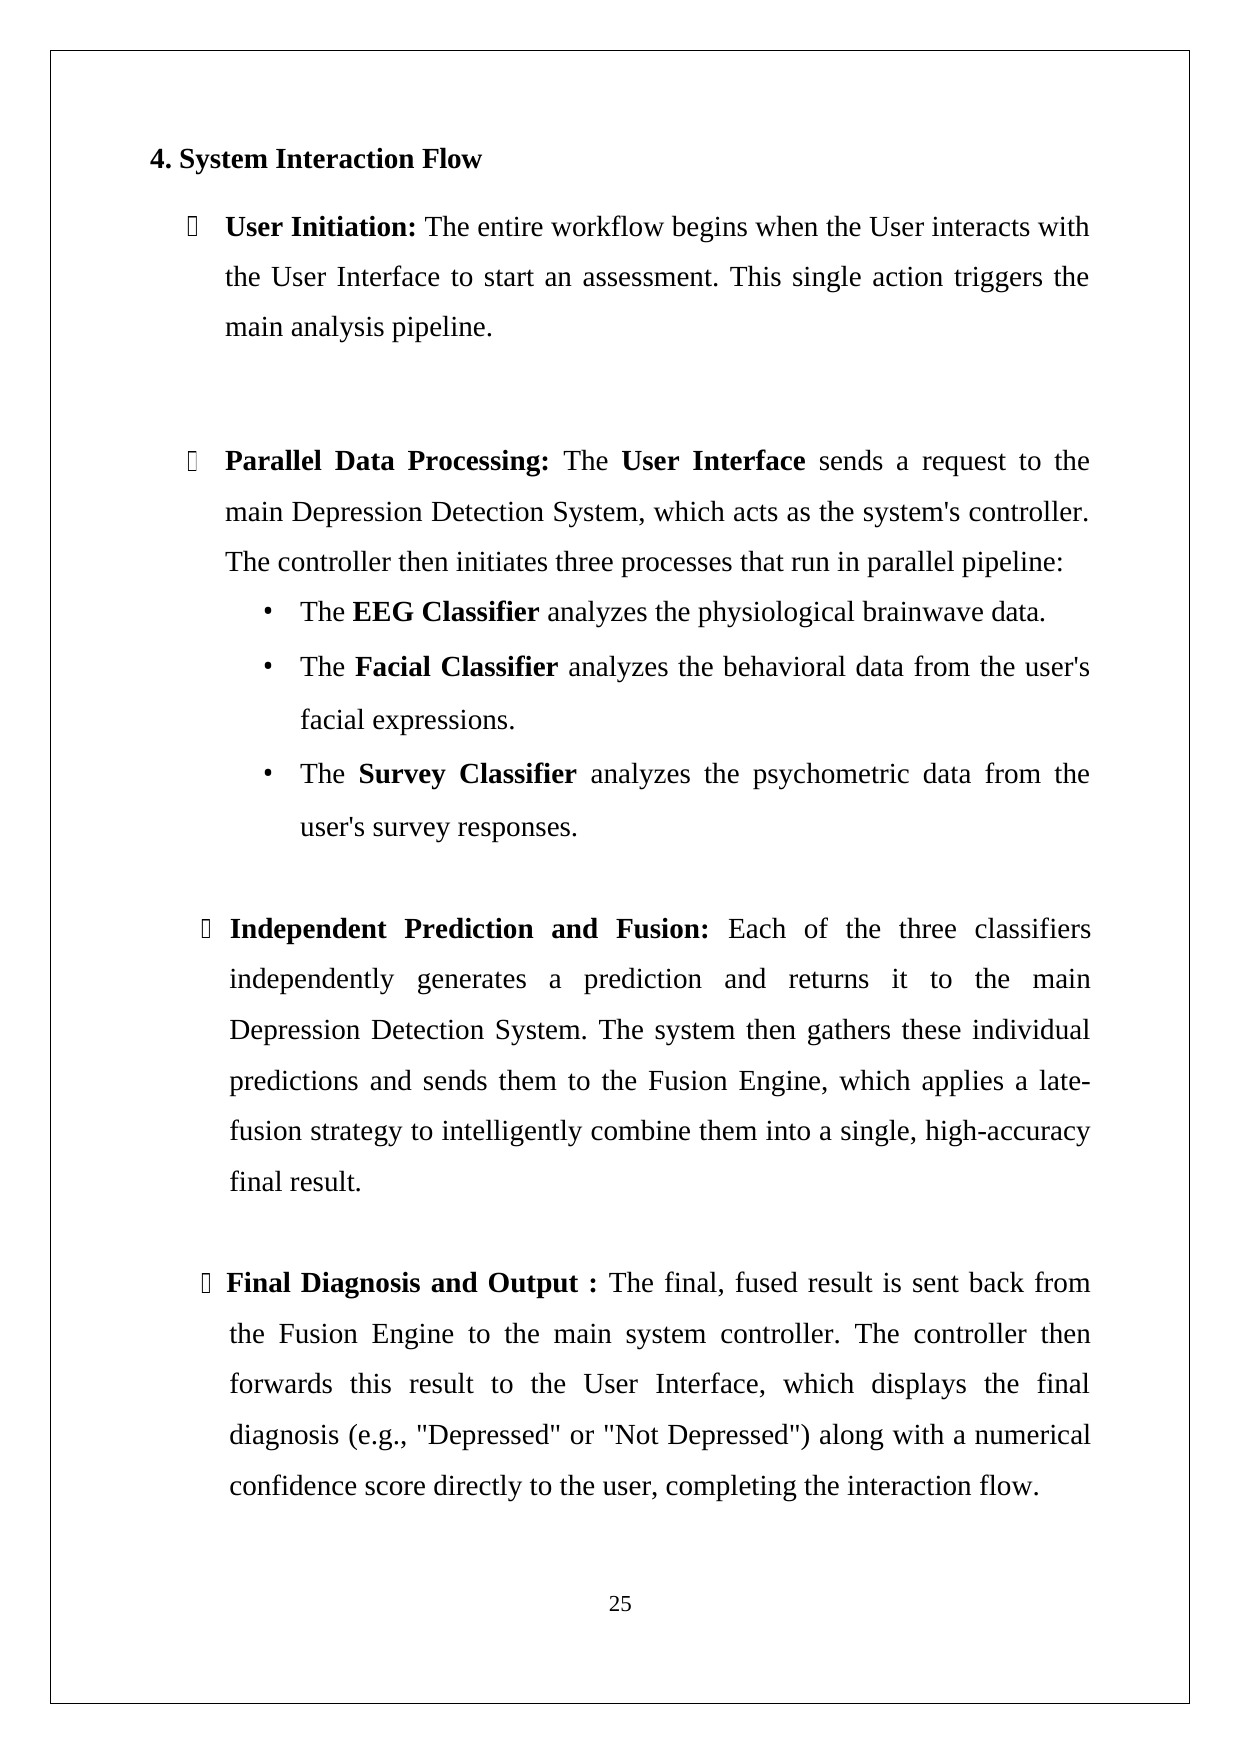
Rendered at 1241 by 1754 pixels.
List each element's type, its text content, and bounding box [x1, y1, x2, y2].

picture [201, 919, 210, 938]
text Final Diagnosis and Output : The final, fused result is sent back from the Fusion Engine to the main system controller. The controller then forwards this result to the User Interface, which displays the final diagnosis (e.g., "Depressed" or "Not Depressed") along with a numerical confidence score directly to the user, completing the interaction flow. [201, 1265, 1092, 1501]
subtitle System Interaction Flow [150, 142, 1181, 175]
list The EEG Classifier analyzes the physiological brainwave data. [262, 595, 1181, 628]
text User Initiation: The entire workflow begins when the User interacts with the User Interface to start an assessment. This single action triggers the main analysis pipeline. [188, 209, 1090, 343]
text Parallel Data Processing: The User Interface sends a request to the main Depression Detection System, which acts as the system's controller. The controller then initiates three processes that run in parallel pipeline: [188, 443, 1090, 578]
picture [201, 1273, 210, 1293]
picture [187, 451, 197, 471]
picture [187, 216, 197, 236]
list The Survey Classifier analyzes the psychometric data from the user's survey responses. [262, 753, 1090, 843]
list The Facial Classifier analyzes the behavioral data from the user's facial expressions. [262, 645, 1090, 736]
text Independent Prediction and Fusion: Each of the three classifiers independently generates a prediction and returns it to the main Depression Detection System. The system then gathers these individual predictions and sends them to the Fusion Engine, which applies a late-fusion strategy to intelligently combine them into a single, high-accuracy final result. [201, 911, 1092, 1197]
